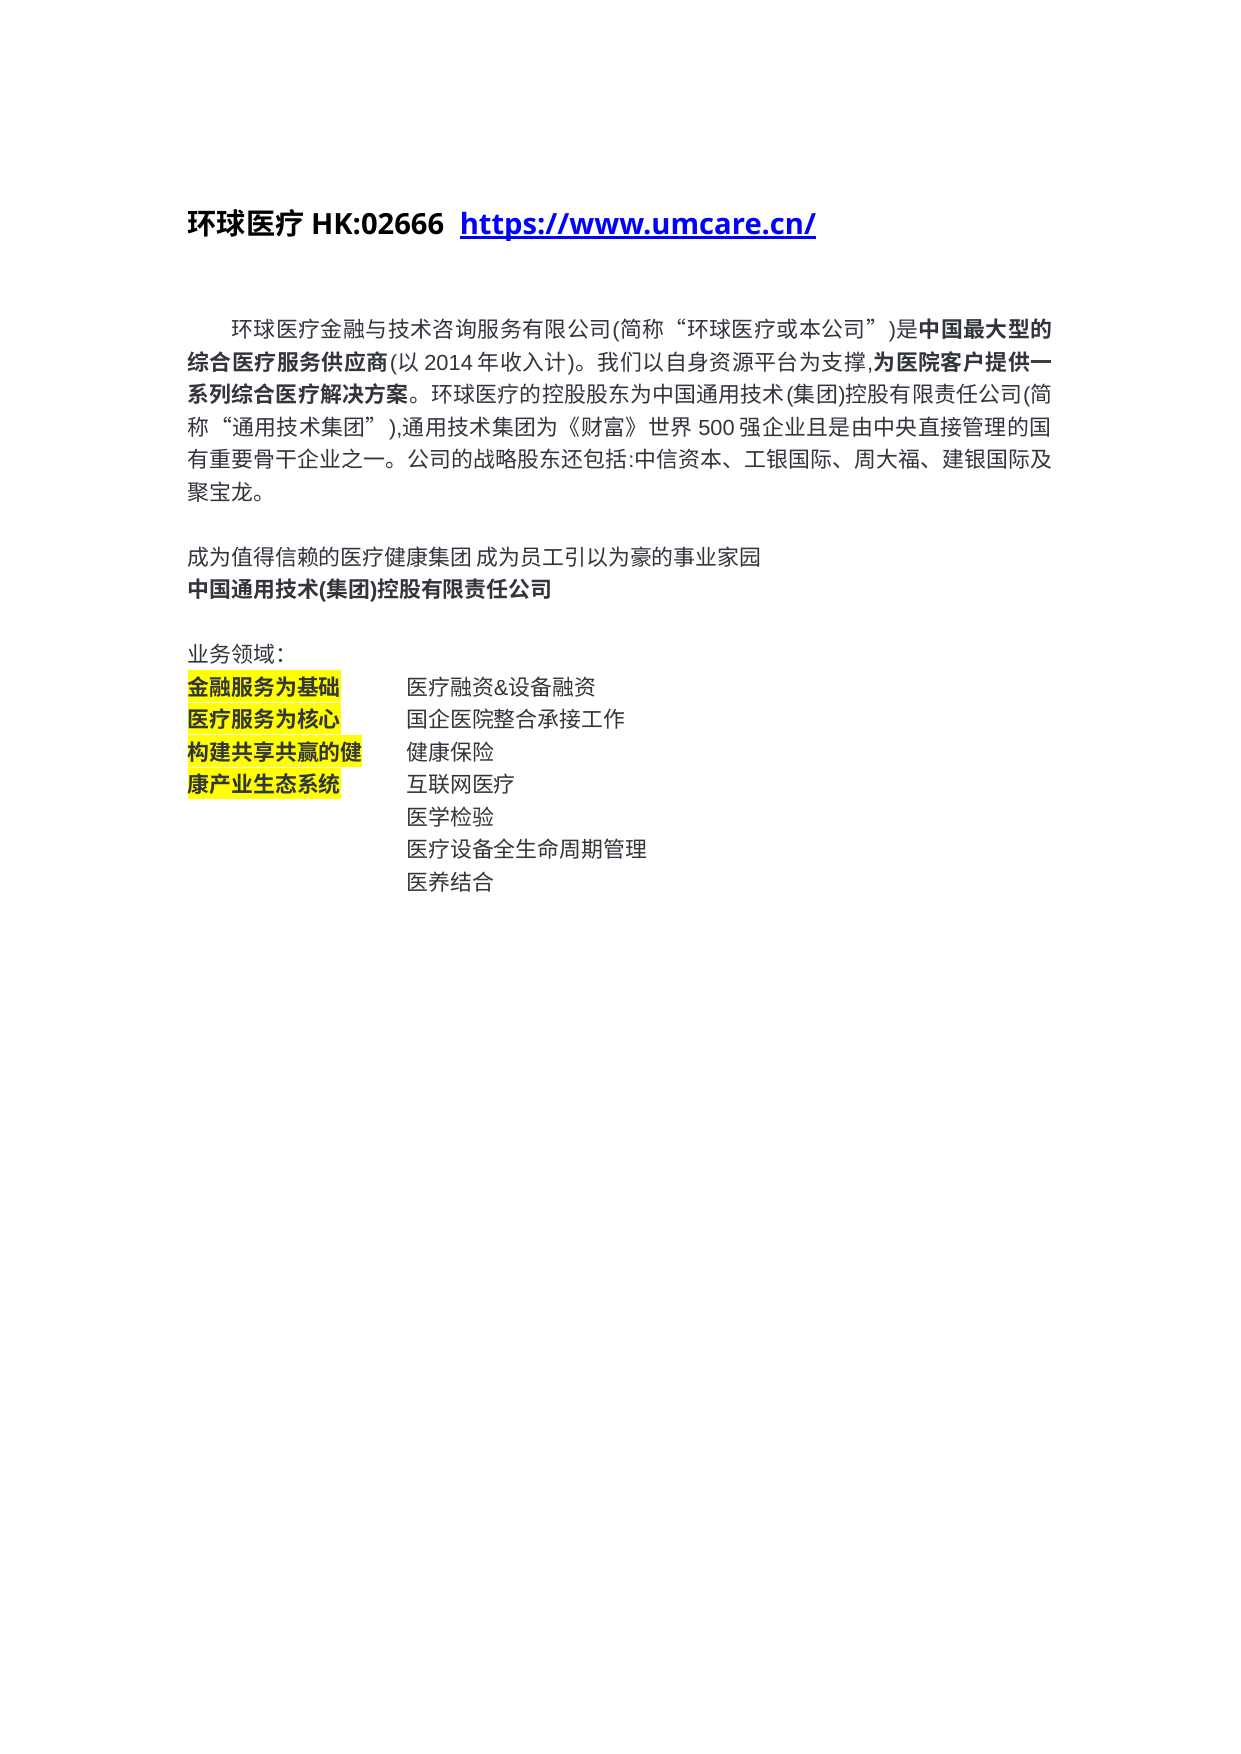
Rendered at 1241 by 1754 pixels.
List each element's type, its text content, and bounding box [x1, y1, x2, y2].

text 医疗服务为核心 国企医院整合承接工作 [187, 702, 1053, 734]
text 医学检验 [187, 799, 1053, 832]
text 康产业生态系统 互联网医疗 [187, 767, 1053, 799]
text 金融服务为基础 医疗融资&设备融资 [187, 669, 1053, 702]
text 医养结合 [187, 864, 1053, 897]
text 医疗设备全生命周期管理 [187, 832, 1053, 864]
text 构建共享共赢的健 健康保险 [187, 734, 1053, 767]
text 成为值得信赖的医疗健康集团 成为员工引以为豪的事业家园 [187, 539, 1053, 572]
text 业务领域： [187, 637, 1053, 669]
text 中国通用技术(集团)控股有限责任公司 [187, 572, 1053, 604]
text 环球医疗金融与技术咨询服务有限公司(简称“环球医疗或本公司”)是中国最大型的综合医疗服务供应商(以2014年收入计)。我们以自身资源平台为支撑,为医院客户提供一系列综合医疗解决方案。环球医疗的控股股东为中国通用技术(集团)控股有限责任公司(简称“通用技术集团”),通用技术集团为《财富》世界500强企业且是由中央直接管理的国有重要骨干企业之一。公司的战略股东还包括:中信资本、工银国际、周大福、建银国际及聚宝龙。 [187, 312, 1053, 507]
subtitle 环球医疗 HK:02666 https://www.umcare.cn/ [187, 189, 1053, 254]
